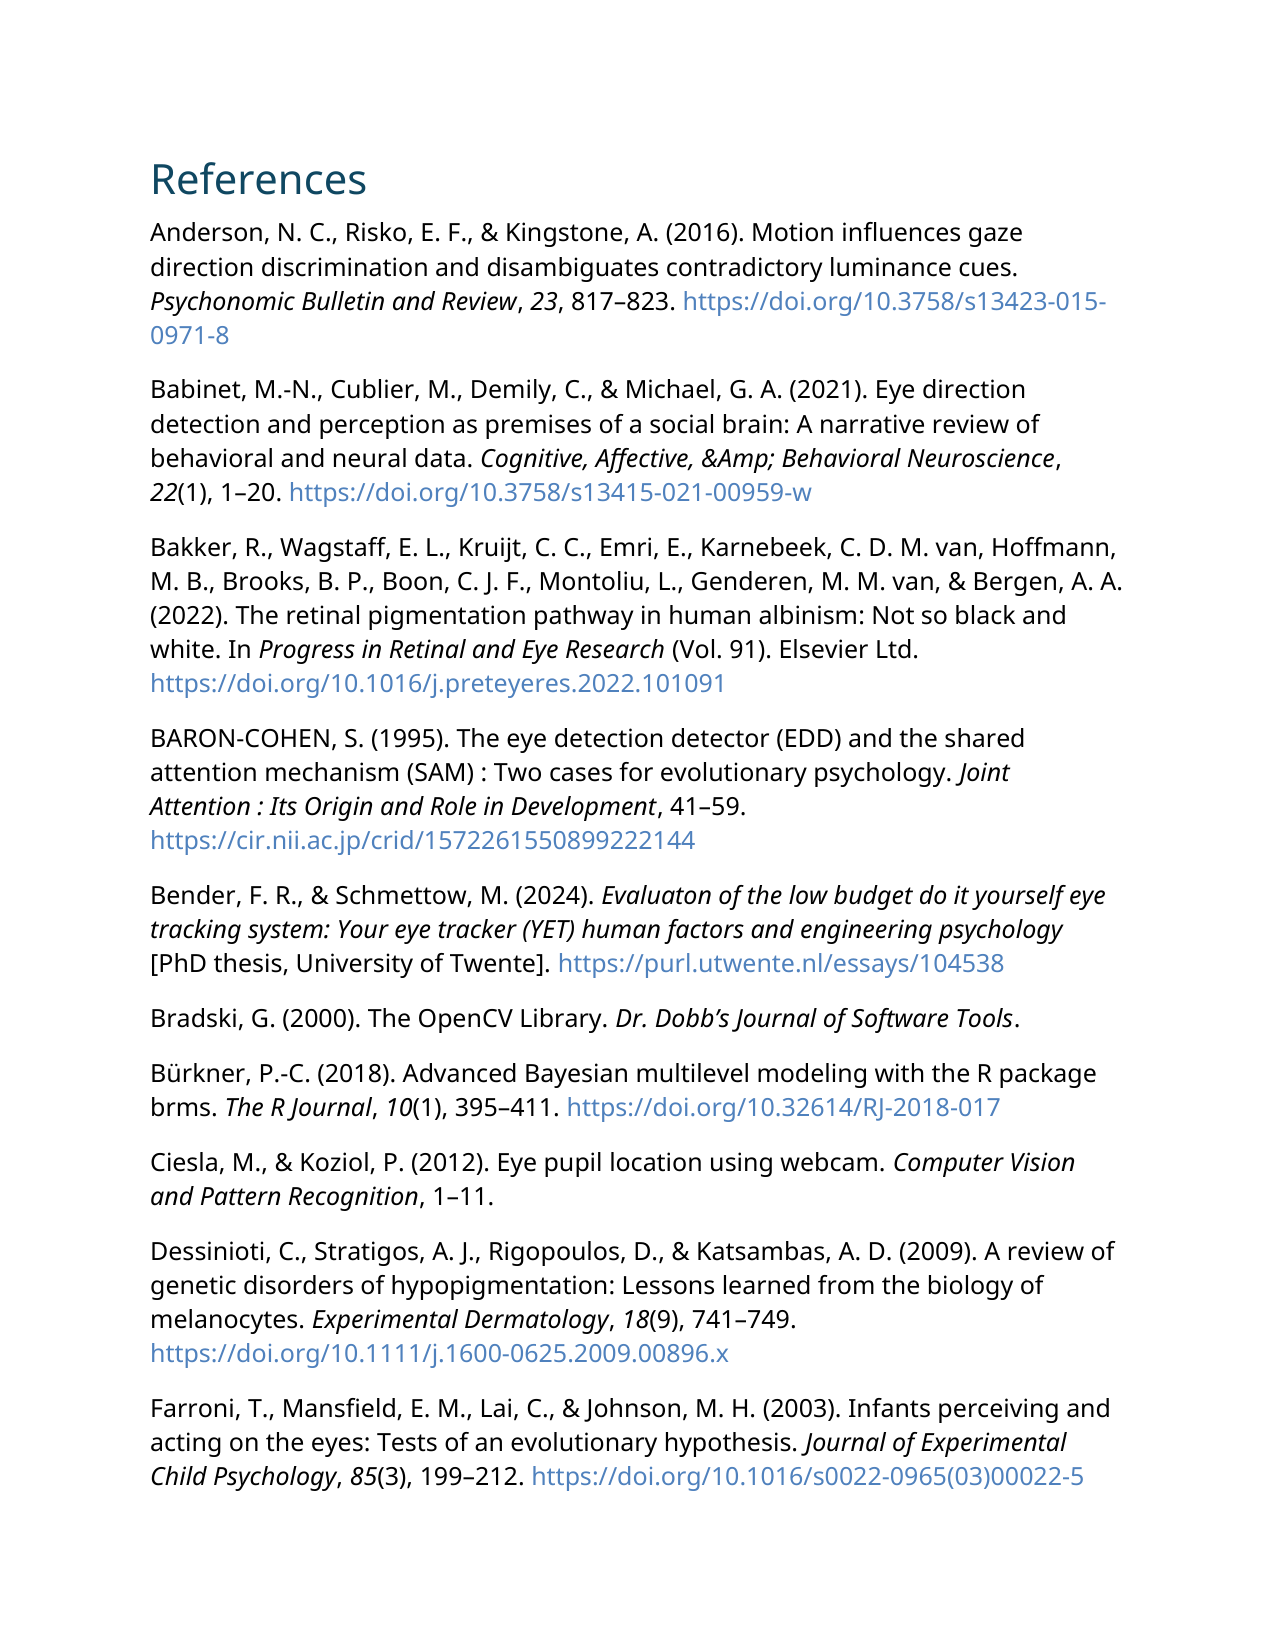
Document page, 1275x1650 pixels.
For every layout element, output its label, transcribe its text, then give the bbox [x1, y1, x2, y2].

text Ciesla, M., & Koziol, P. (2012). Eye pupil location using webcam. Computer Vision and Pattern Recognition, 1–11. [150, 1144, 1125, 1212]
text Bender, F. R., & Schmettow, M. (2024). Evaluaton of the low budget do it yourself eye tracking system: Your eye tracker (YET) human factors and engineering psychology [PhD thesis, University of Twente]. https://purl.utwente.nl/essays/104538 [150, 877, 1125, 980]
text Bradski, G. (2000). The OpenCV Library. Dr. Dobb’s Journal of Software Tools. [150, 1001, 1125, 1034]
text Bürkner, P.-C. (2018). Advanced Bayesian multilevel modeling with the R package brms. The R Journal, 10(1), 395–411. https://doi.org/10.32614/RJ-2018-017 [150, 1055, 1125, 1123]
text BARON-COHEN, S. (1995). The eye detection detector (EDD) and the shared attention mechanism (SAM) : Two cases for evolutionary psychology. Joint Attention : Its Origin and Role in Development, 41–59. https://cir.nii.ac.jp/crid/1572261550899222144 [150, 720, 1125, 857]
text Dessinioti, C., Stratigos, A. J., Rigopoulos, D., & Katsambas, A. D. (2009). A review of genetic disorders of hypopigmentation: Lessons learned from the biology of melanocytes. Experimental Dermatology, 18(9), 741–749. https://doi.org/10.1111/j.1600-0625.2009.00896.x [150, 1233, 1125, 1369]
text Bakker, R., Wagstaff, E. L., Kruijt, C. C., Emri, E., Karnebeek, C. D. M. van, Hoffmann, M. B., Brooks, B. P., Boon, C. J. F., Montoliu, L., Genderen, M. M. van, & Bergen, A. A. (2022). The retinal pigmentation pathway in human albinism: Not so black and white. In Progress in Retinal and Eye Research (Vol. 91). Elsevier Ltd. https://doi.org/10.1016/j.preteyeres.2022.101091 [150, 529, 1125, 699]
subtitle References [150, 150, 1125, 207]
text Farroni, T., Mansfield, E. M., Lai, C., & Johnson, M. H. (2003). Infants perceiving and acting on the eyes: Tests of an evolutionary hypothesis. Journal of Experimental Child Psychology, 85(3), 199–212. https://doi.org/10.1016/s0022-0965(03)00022-5 [150, 1390, 1125, 1493]
